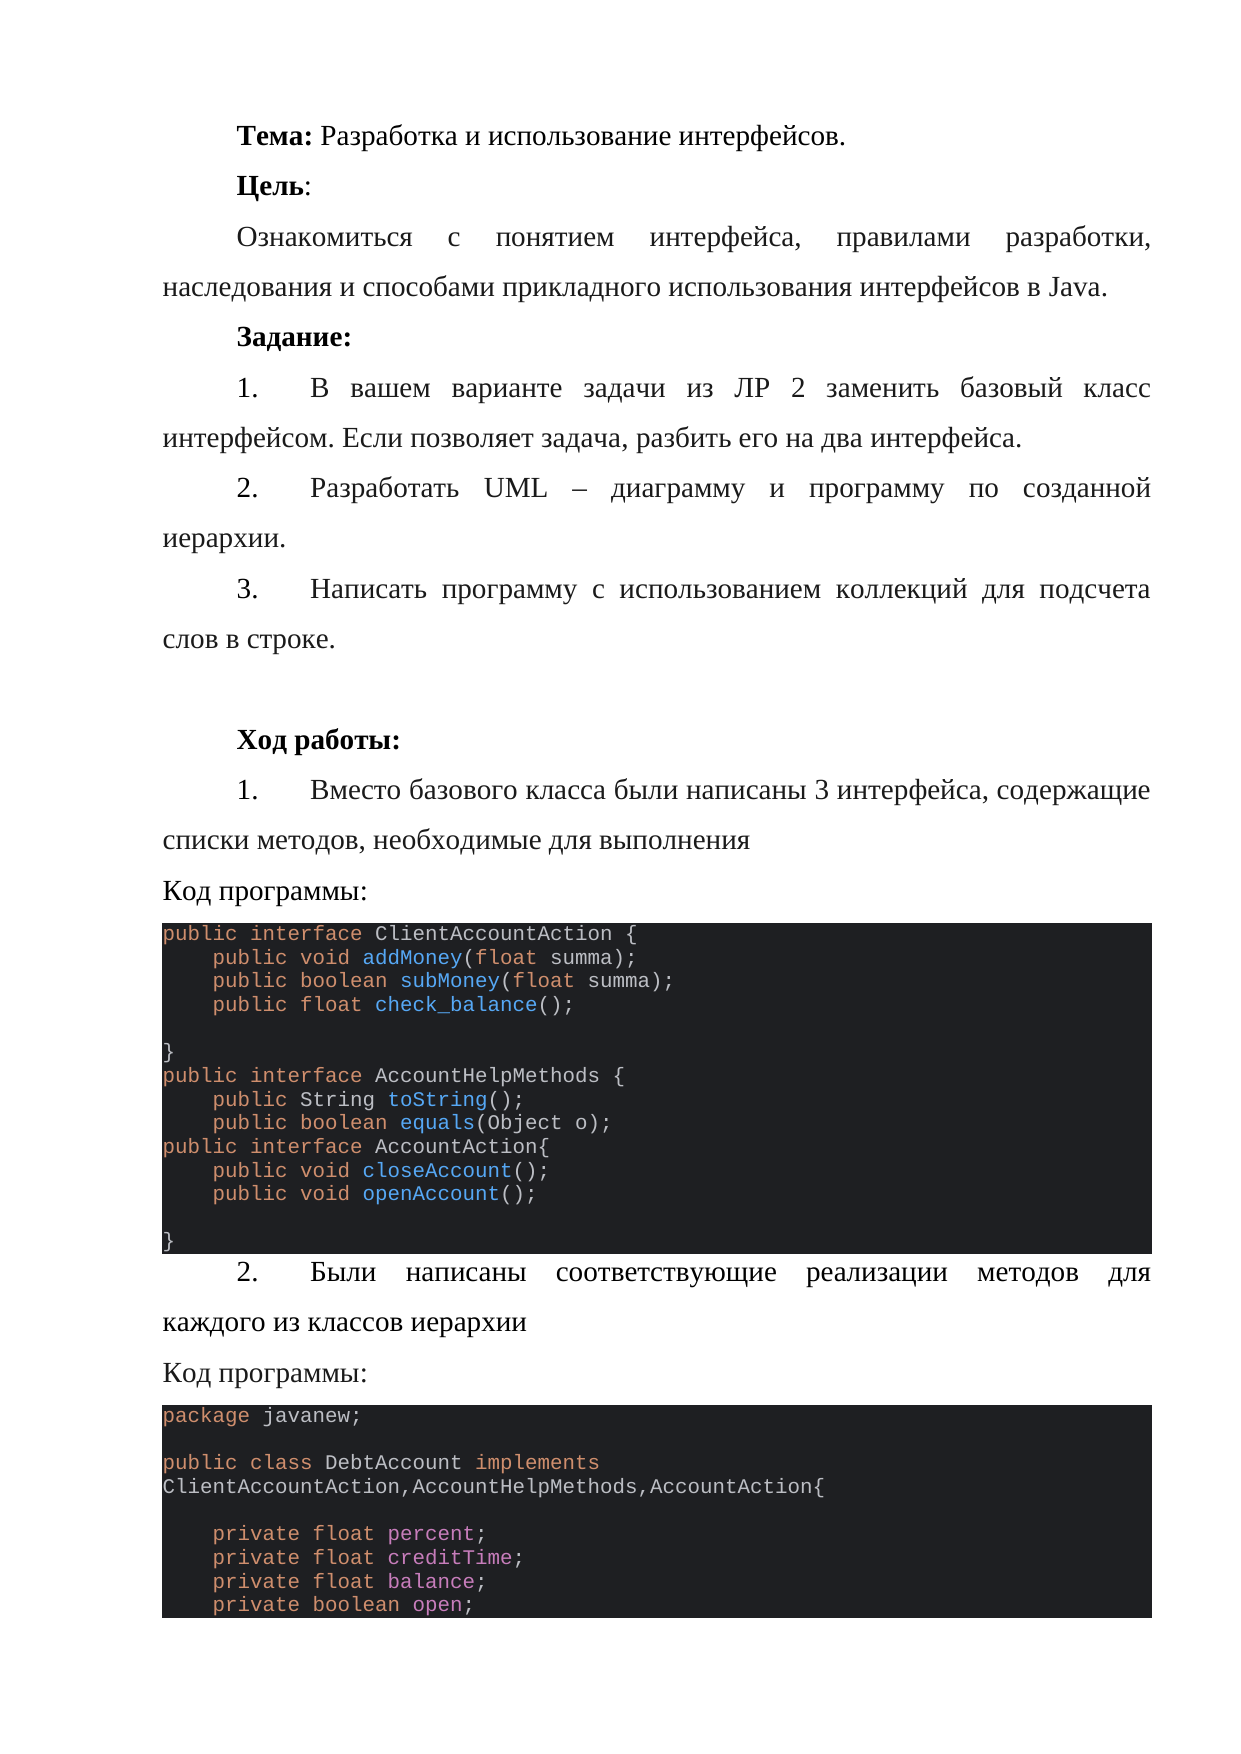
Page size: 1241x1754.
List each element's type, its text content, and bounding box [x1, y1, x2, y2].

text Код программы: [162, 873, 1152, 906]
list Разработать UML – диаграмму и программу по созданной иерархии. [162, 470, 1152, 554]
text Ход работы: [162, 722, 1152, 755]
text Задание: [162, 319, 1152, 353]
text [162, 1405, 1152, 1618]
text Тема: Разработка и использование интерфейсов. [162, 118, 1152, 152]
text public interface ClientAccountAction { public void addMoney(float summa); public boolean subMoney(float summa); public float check_balance(); } [162, 923, 1152, 1065]
list Написать программу с использованием коллекций для подсчета слов в строке. [162, 571, 1152, 655]
text Цель: [162, 168, 1152, 202]
list Вместо базового класса были написаны 3 интерфейса, содержащие списки методов, необходимые для выполнения [162, 772, 1152, 856]
text Ознакомиться с понятием интерфейса, правилами разработки, наследования и способами прикладного использования интерфейсов в Java. [162, 219, 1152, 303]
list Были написаны соответствующие реализации методов для каждого из классов иерархии [162, 1254, 1152, 1338]
text Код программы: [162, 1355, 1152, 1388]
list В вашем варианте задачи из ЛР 2 заменить базовый класс интерфейсом. Если позволяет задача, разбить его на два интерфейса. [162, 370, 1152, 453]
text public interface AccountAction{ public void closeAccount(); public void openAccount(); } [162, 1136, 1152, 1254]
text public interface AccountHelpMethods { public String toString(); public boolean equals(Object o); [162, 1065, 1152, 1136]
